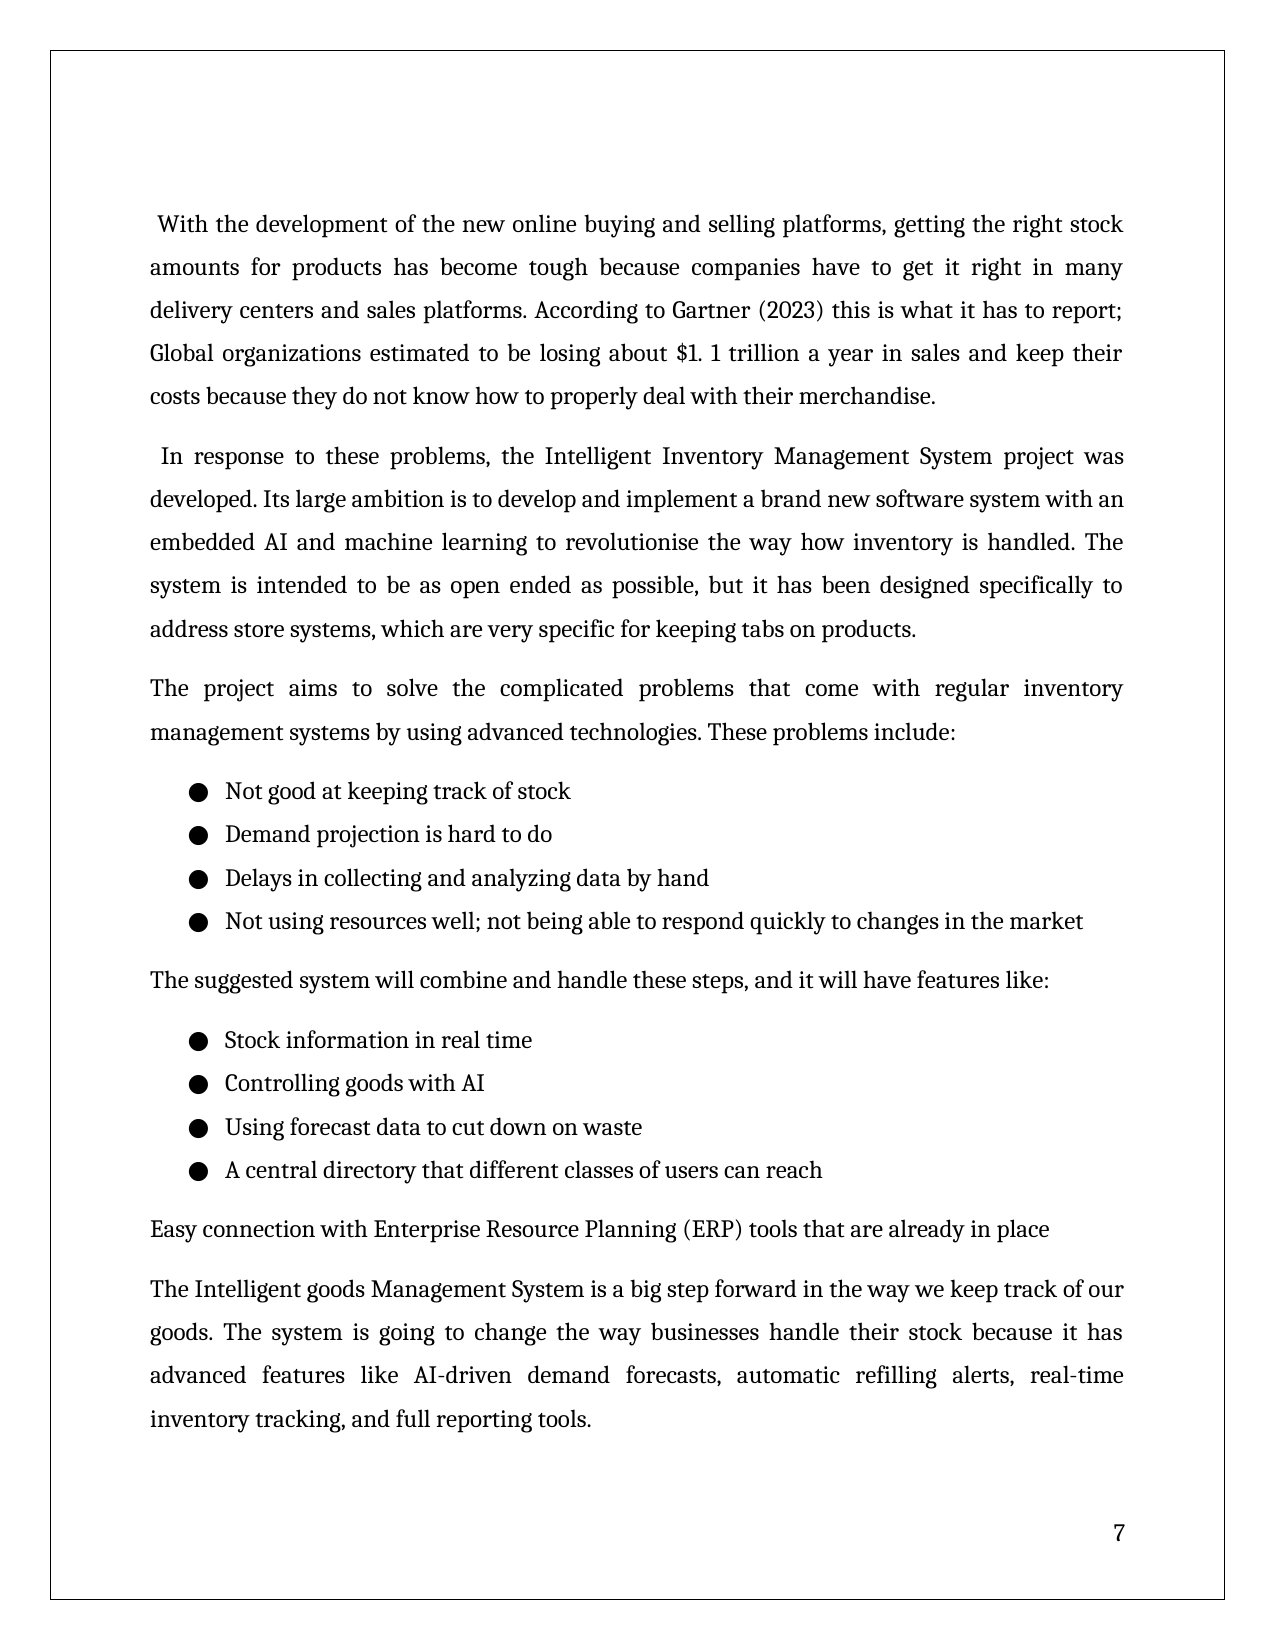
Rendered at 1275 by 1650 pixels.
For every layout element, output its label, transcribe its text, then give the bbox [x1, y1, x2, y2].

list A central directory that different classes of users can reach [187, 1156, 1125, 1184]
text In response to these problems, the Intelligent Inventory Management System project was developed. Its large ambition is to develop and implement a brand new software system with an embedded AI and machine learning to revolutionise the way how inventory is handled. The system is intended to be as open ended as possible, but it has been designed specifically to address store systems, which are very specific for keeping tabs on products. [150, 442, 1125, 643]
text The Intelligent goods Management System is a big step forward in the way we keep track of our goods. The system is going to change the way businesses handle their stock because it has advanced features like AI-driven demand forecasts, automatic refilling alerts, real-time inventory tracking, and full reporting tools. [150, 1275, 1125, 1433]
list Stock information in real time [187, 1026, 1125, 1055]
text Easy connection with Enterprise Resource Planning (ERP) tools that are already in place [150, 1215, 1125, 1244]
list Delays in collecting and analyzing data by hand [187, 863, 1125, 892]
list Demand projection is hard to do [187, 820, 1125, 849]
list Not using resources well; not being able to respond quickly to changes in the market [187, 907, 1125, 935]
text The suggested system will combine and handle these steps, and it will have features like: [150, 966, 1125, 995]
list Using forecast data to cut down on waste [187, 1112, 1125, 1141]
text The project aims to solve the complicated problems that come with regular inventory management systems by using advanced technologies. These problems include: [150, 674, 1125, 746]
text With the development of the new online buying and selling platforms, getting the right stock amounts for products has become tough because companies have to get it right in many delivery centers and sales platforms. According to Gartner (2023) this is what it has to report; Global organizations estimated to be losing about $1. 1 trillion a year in sales and keep their costs because they do not know how to properly deal with their merchandise. [150, 210, 1125, 411]
list Controlling goods with AI [187, 1069, 1125, 1098]
list Not good at keeping track of stock [187, 777, 1125, 806]
